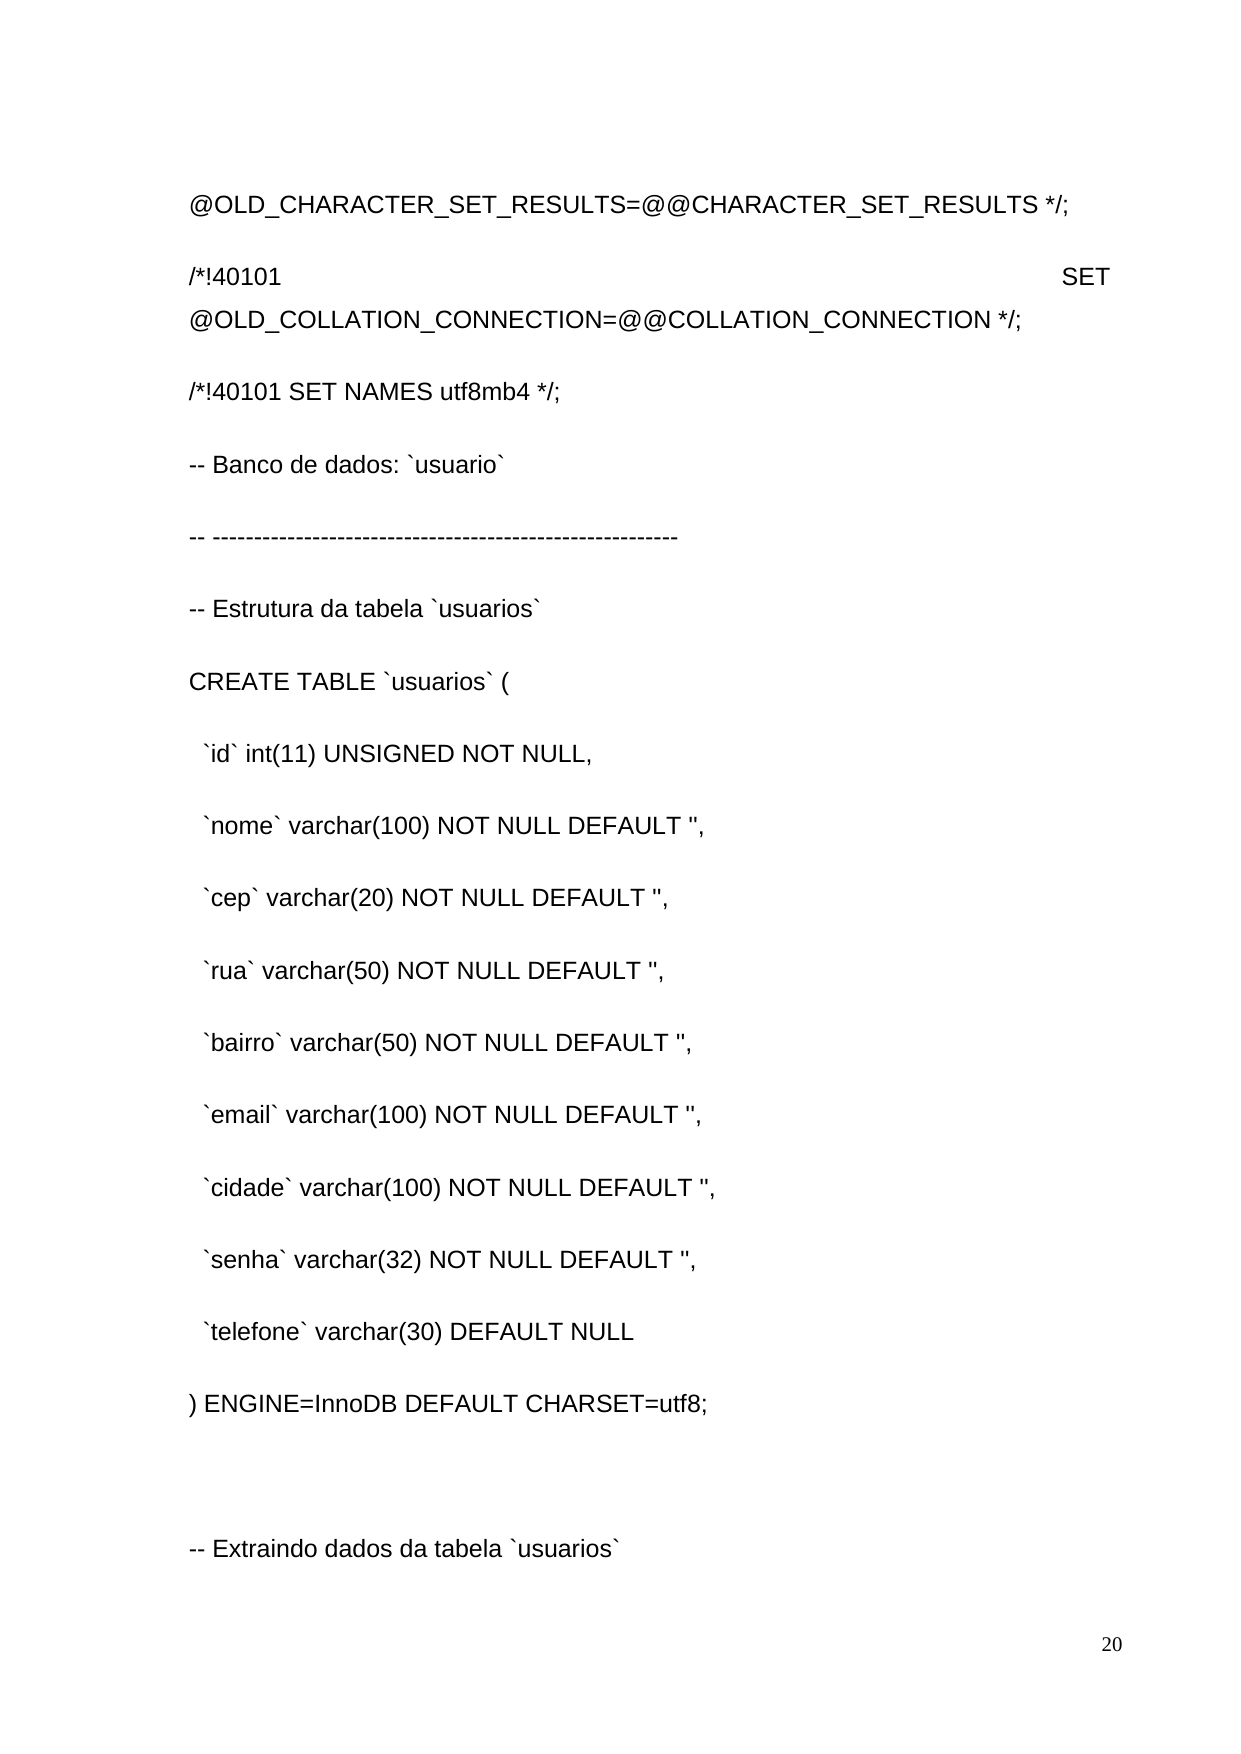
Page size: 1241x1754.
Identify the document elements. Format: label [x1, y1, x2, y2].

table_header [177, 177, 1121, 1604]
